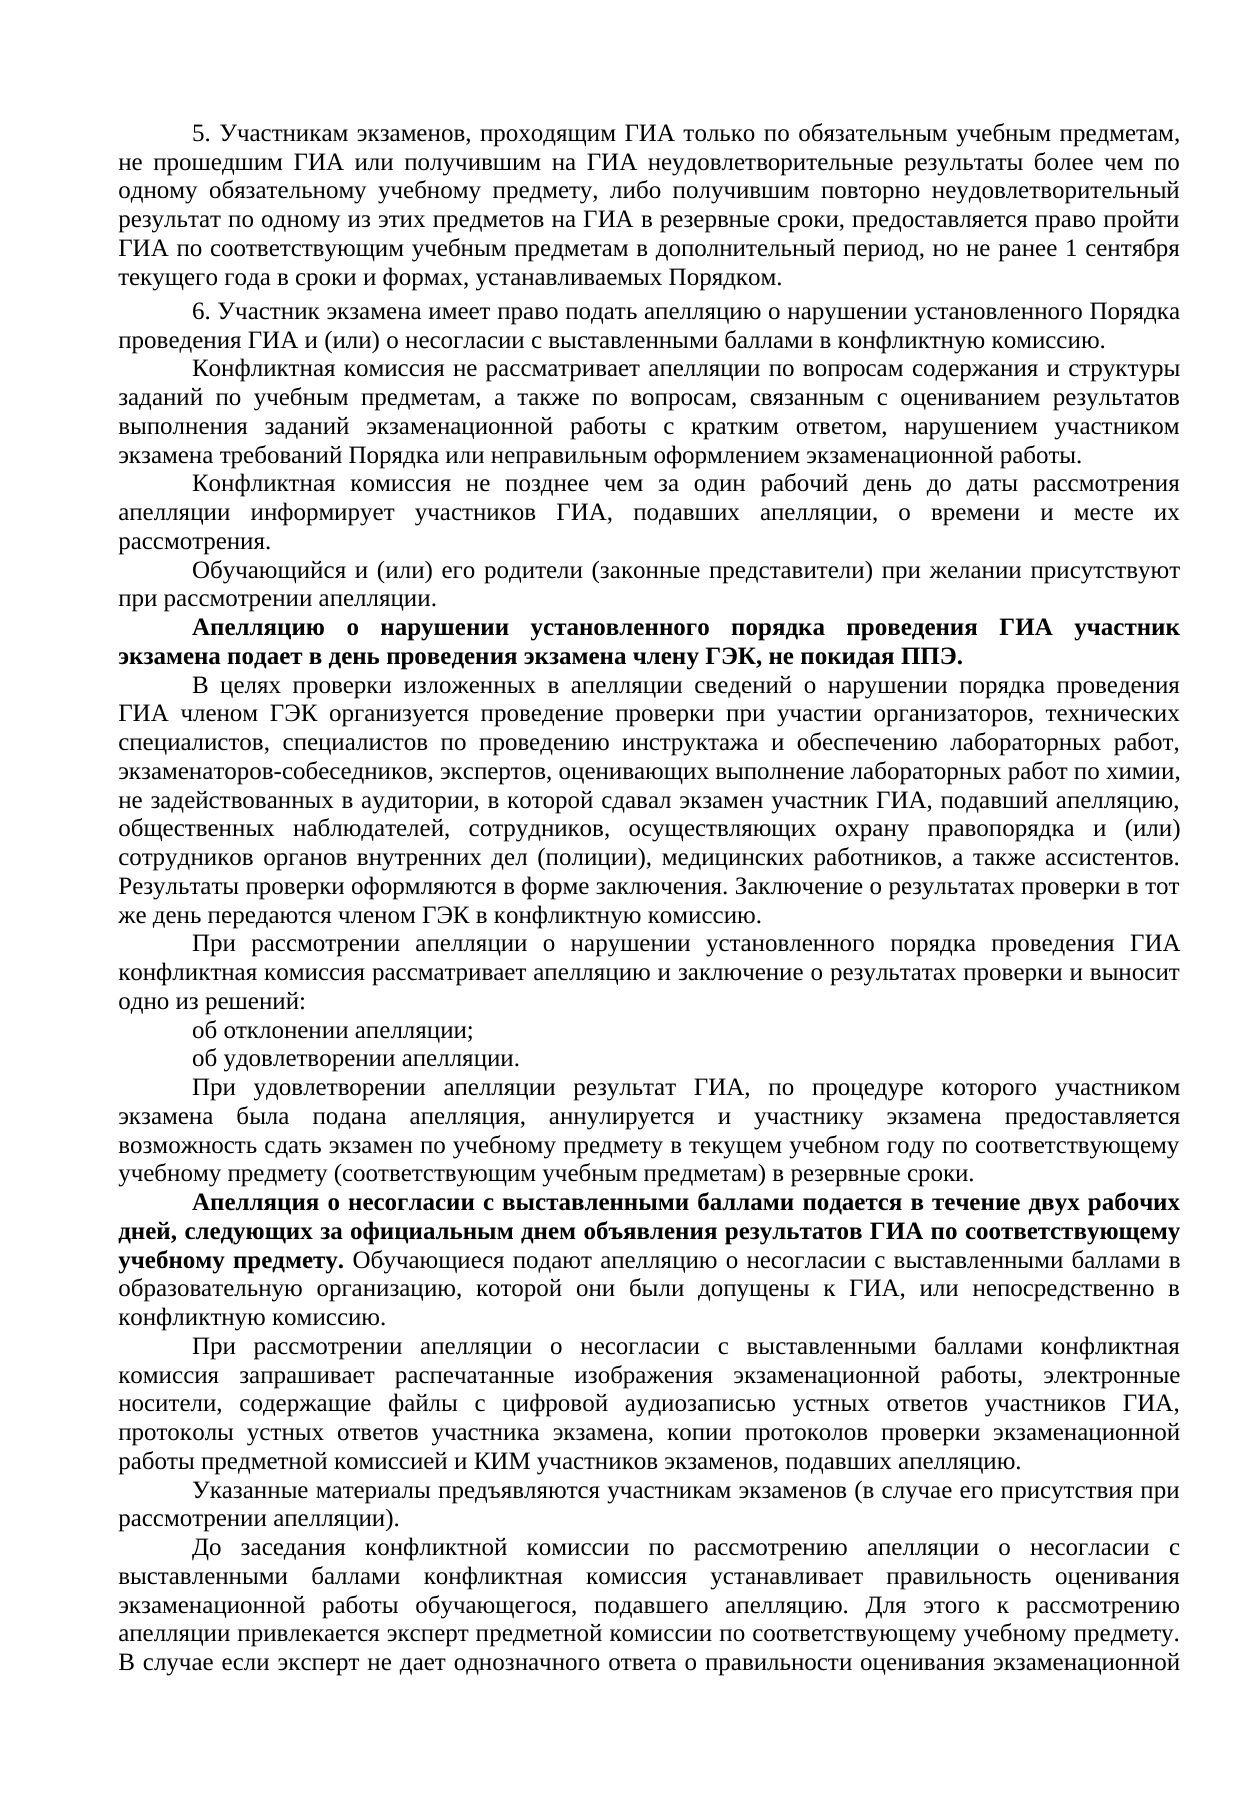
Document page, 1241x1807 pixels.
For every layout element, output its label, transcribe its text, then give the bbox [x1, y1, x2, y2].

text Конфликтная комиссия не рассматривает апелляции по вопросам содержания и структуры заданий по учебным предметам, а также по вопросам, связанным с оцениванием результатов выполнения заданий экзаменационной работы с кратким ответом, нарушением участником экзамена требований Порядка или неправильным оформлением экзаменационной работы. [118, 353, 1181, 468]
text Обучающийся и (или) его родители (законные представители) при желании присутствуют при рассмотрении апелляции. [118, 555, 1181, 612]
text Апелляция о несогласии с выставленными баллами подается в течение двух рабочих дней, следующих за официальным днем объявления результатов ГИА по соответствующему учебному предмету. Обучающиеся подают апелляцию о несогласии с выставленными баллами в образовательную организацию, которой они были допущены к ГИА, или непосредственно в конфликтную комиссию. [118, 1187, 1181, 1331]
text Апелляцию о нарушении установленного порядка проведения ГИА участник экзамена подает в день проведения экзамена члену ГЭК, не покидая ППЭ. [118, 612, 1181, 670]
text Конфликтная комиссия не позднее чем за один рабочий день до даты рассмотрения апелляции информирует участников ГИА, подавших апелляции, о времени и месте их рассмотрения. [118, 468, 1181, 555]
text 6. Участник экзамена имеет право подать апелляцию о нарушении установленного Порядка проведения ГИА и (или) о несогласии с выставленными баллами в конфликтную комиссию. [118, 296, 1181, 353]
text При рассмотрении апелляции о несогласии с выставленными баллами конфликтная комиссия запрашивает распечатанные изображения экзаменационной работы, электронные носители, содержащие файлы с цифровой аудиозаписью устных ответов участников ГИА, протоколы устных ответов участника экзамена, копии протоколов проверки экзаменационной работы предметной комиссией и КИМ участников экзаменов, подавших апелляцию. [118, 1331, 1181, 1475]
text 5. Участникам экзаменов, проходящим ГИА только по обязательным учебным предметам, не прошедшим ГИА или получившим на ГИА неудовлетворительные результаты более чем по одному обязательному учебному предмету, либо получившим повторно неудовлетворительный результат по одному из этих предметов на ГИА в резервные сроки, предоставляется право пройти ГИА по соответствующим учебным предметам в дополнительный период, но не ранее 1 сентября текущего года в сроки и формах, устанавливаемых Порядком. [118, 118, 1181, 291]
text При рассмотрении апелляции о нарушении установленного порядка проведения ГИА конфликтная комиссия рассматривает апелляцию и заключение о результатах проверки и выносит одно из решений: [118, 928, 1181, 1015]
text об удовлетворении апелляции. [118, 1043, 1181, 1072]
text При удовлетворении апелляции результат ГИА, по процедуре которого участником экзамена была подана апелляция, аннулируется и участнику экзамена предоставляется возможность сдать экзамен по учебному предмету в текущем учебном году по соответствующему учебному предмету (соответствующим учебным предметам) в резервные сроки. [118, 1072, 1181, 1187]
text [118, 1532, 1181, 1676]
text об отклонении апелляции; [118, 1015, 1181, 1043]
text В целях проверки изложенных в апелляции сведений о нарушении порядка проведения ГИА членом ГЭК организуется проведение проверки при участии организаторов, технических специалистов, специалистов по проведению инструктажа и обеспечению лабораторных работ, экзаменаторов-собеседников, экспертов, оценивающих выполнение лабораторных работ по химии, не задействованных в аудитории, в которой сдавал экзамен участник ГИА, подавший апелляцию, общественных наблюдателей, сотрудников, осуществляющих охрану правопорядка и (или) сотрудников органов внутренних дел (полиции), медицинских работников, а также ассистентов. Результаты проверки оформляются в форме заключения. Заключение о результатах проверки в тот же день передаются членом ГЭК в конфликтную комиссию. [118, 670, 1181, 928]
text Указанные материалы предъявляются участникам экзаменов (в случае его присутствия при рассмотрении апелляции). [118, 1475, 1181, 1532]
